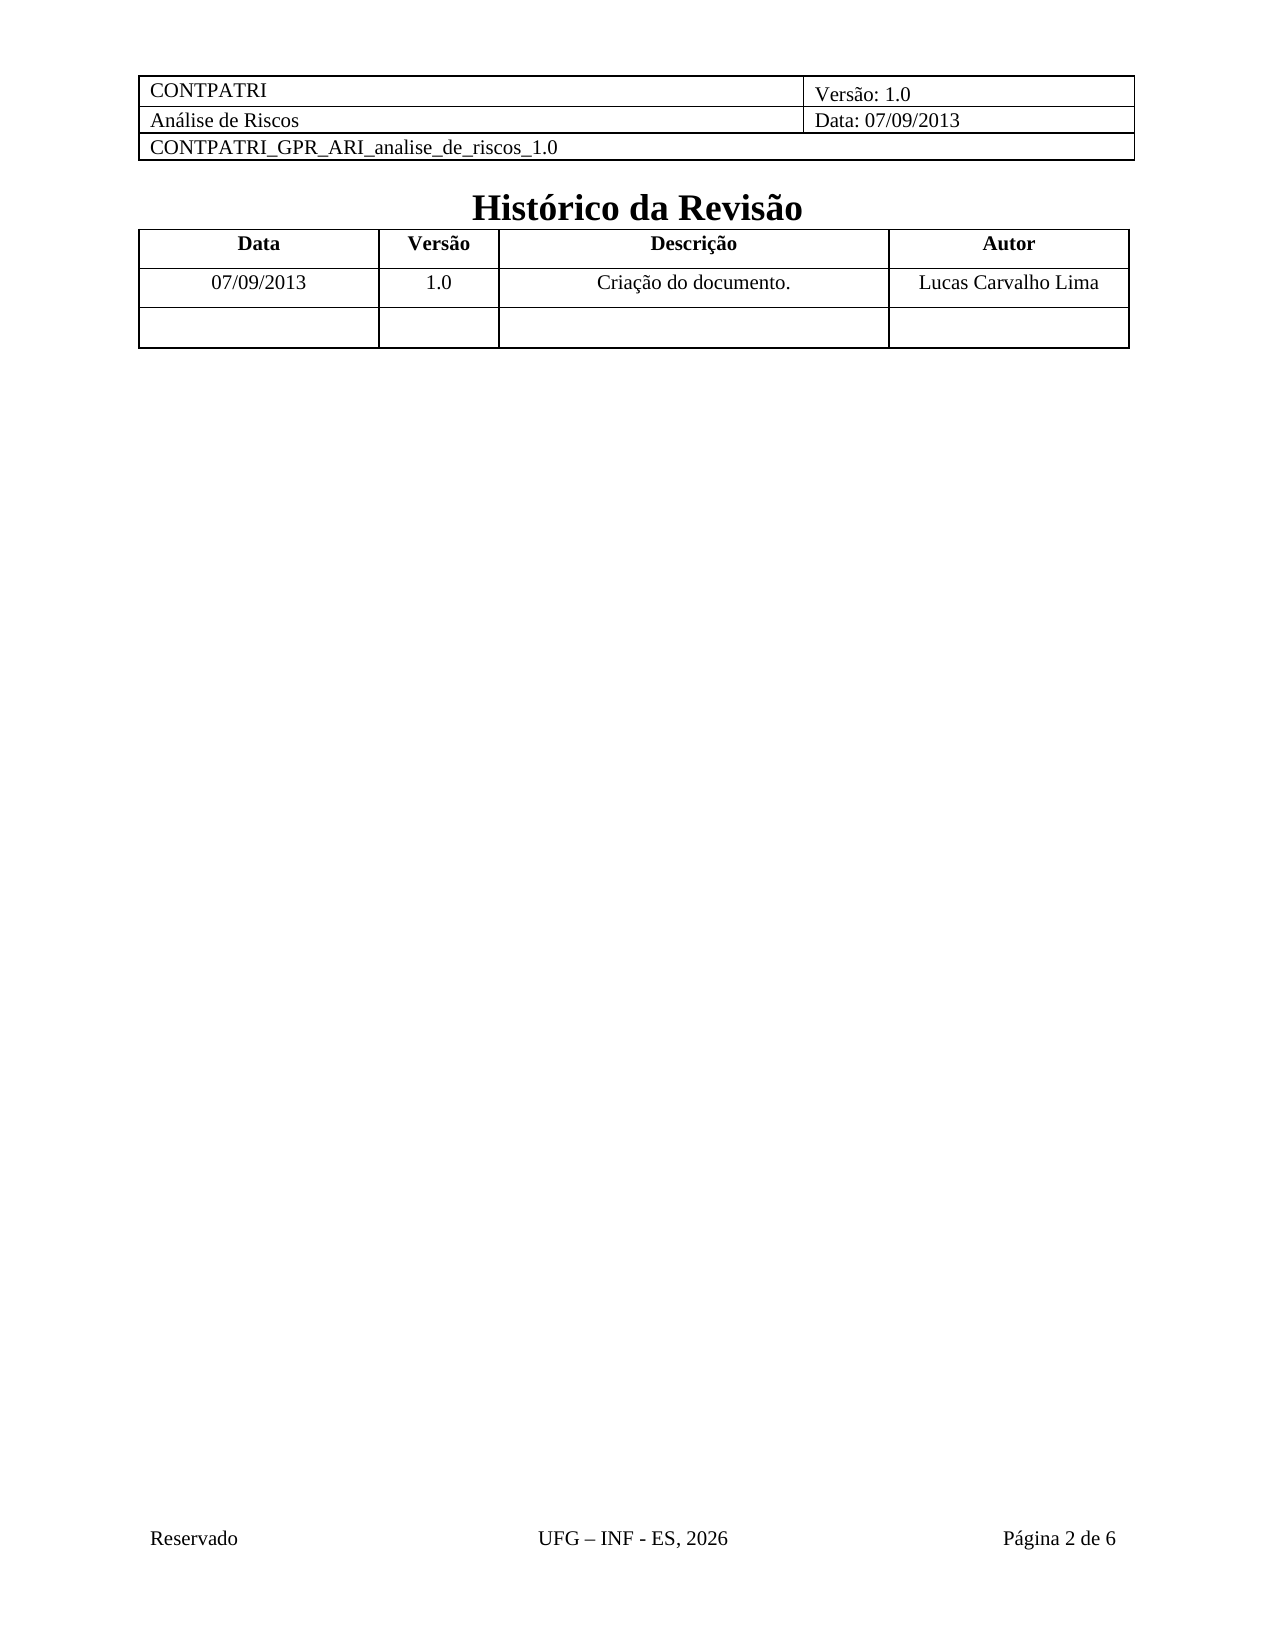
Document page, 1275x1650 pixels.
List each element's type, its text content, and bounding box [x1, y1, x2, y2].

table_cell Lucas Carvalho Lima [890, 269, 1128, 307]
table_header Versão [380, 230, 498, 268]
table_cell [140, 308, 378, 347]
table_cell Criação do documento. [500, 269, 888, 307]
table_cell 07/09/2013 [140, 269, 378, 307]
title Histórico da Revisão [150, 185, 1125, 228]
table_header Autor [890, 230, 1128, 268]
table_cell [890, 308, 1128, 347]
table_header Descrição [500, 230, 888, 268]
table_cell 1.0 [380, 269, 498, 307]
table_cell [500, 308, 888, 347]
table_cell [380, 308, 498, 347]
table_header Data [140, 230, 378, 268]
